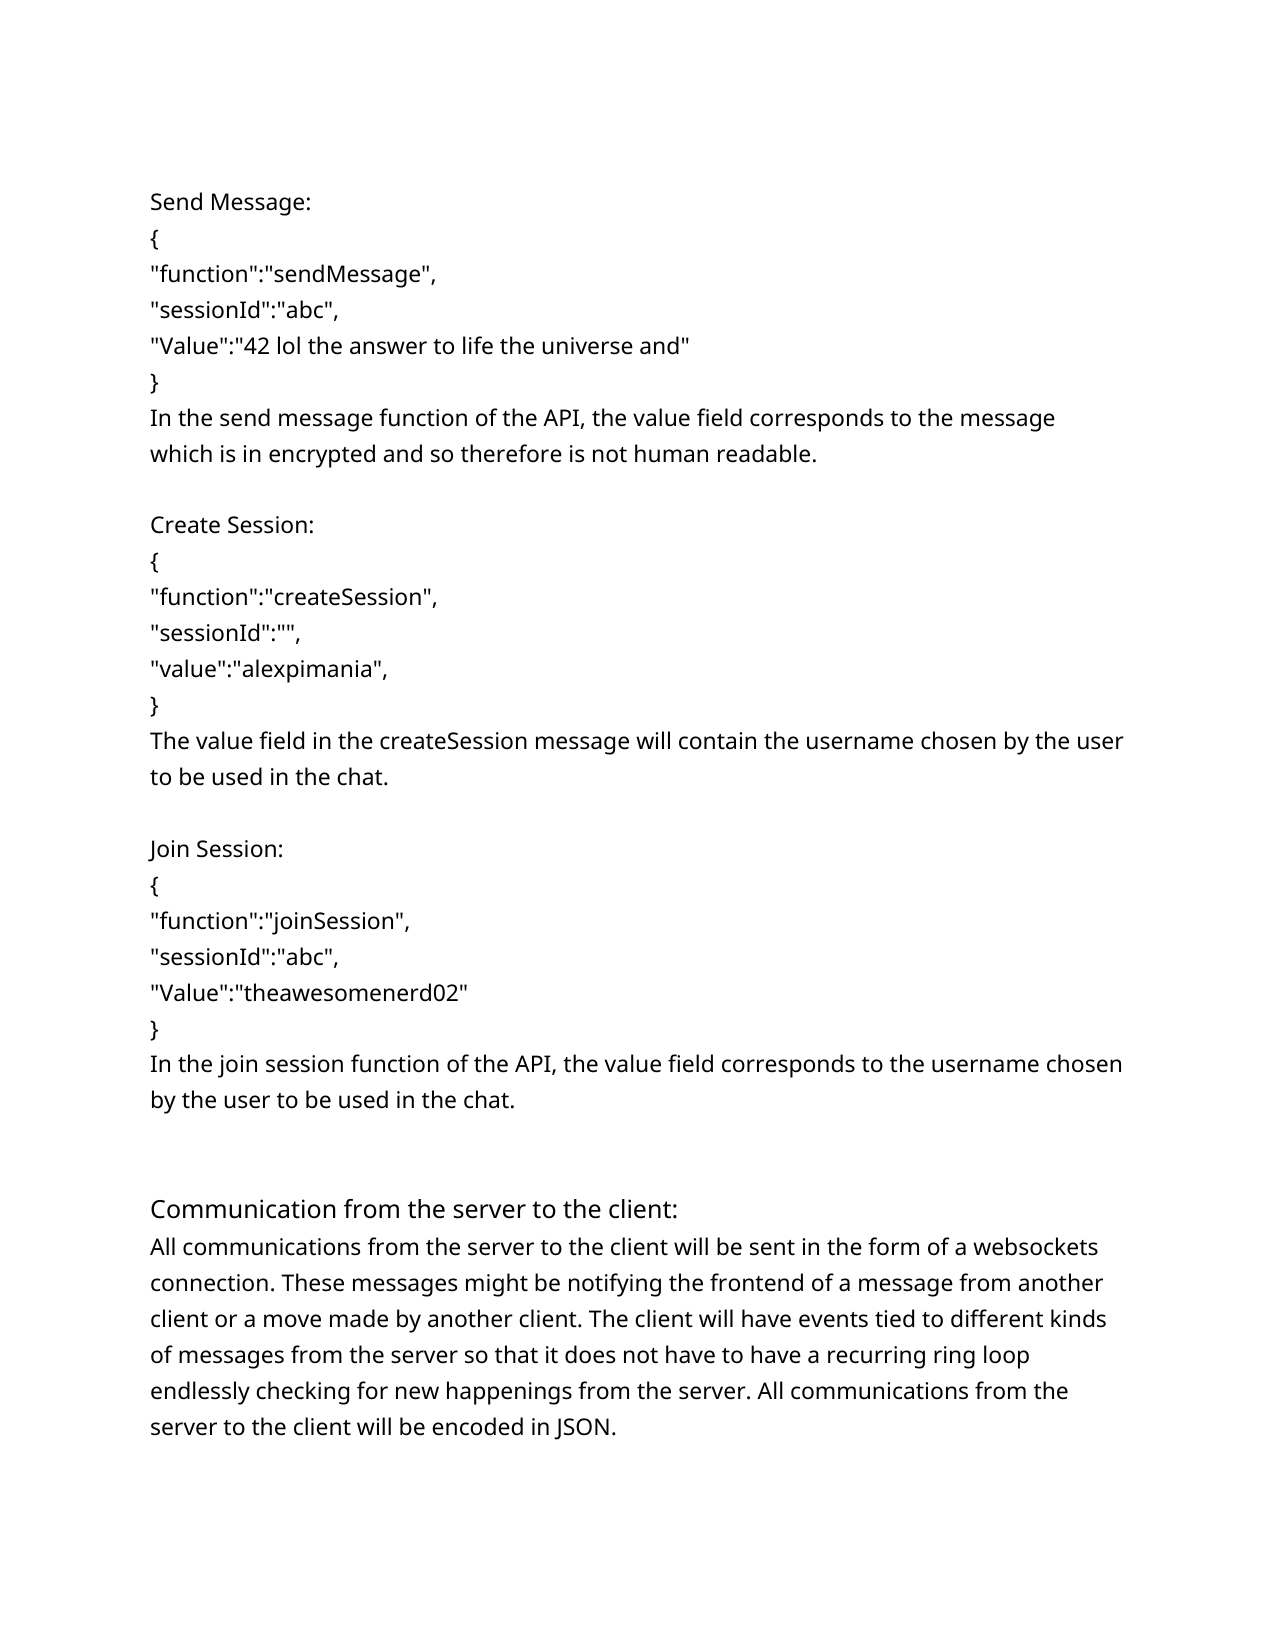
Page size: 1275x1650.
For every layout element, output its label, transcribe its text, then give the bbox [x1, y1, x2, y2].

text In the join session function of the API, the value field corresponds to the username chosen by the user to be used in the chat. [150, 1048, 1125, 1116]
text "sessionId":"abc", [150, 294, 1125, 325]
text "value":"alexpimania", [150, 653, 1125, 684]
text Send Message: { "function":"sendMessage", [150, 186, 1125, 289]
text } [150, 689, 1125, 720]
text Join Session: [150, 833, 1125, 864]
text Create Session: [150, 509, 1125, 541]
text "function":"joinSession", [150, 905, 1125, 936]
text "Value":"42 lol the answer to life the universe and" [150, 330, 1125, 361]
text { "function":"createSession", [150, 545, 1125, 612]
text The value field in the createSession message will contain the username chosen by the user to be used in the chat. [150, 725, 1125, 792]
text "sessionId":"abc", [150, 941, 1125, 972]
text } [150, 366, 1125, 397]
text Communication from the server to the client: [150, 1192, 1125, 1226]
text "Value":"theawesomenerd02" } [150, 977, 1125, 1044]
text In the send message function of the API, the value field corresponds to the message which is in encrypted and so therefore is not human readable. [150, 402, 1125, 469]
text { [150, 869, 1125, 900]
text All communications from the server to the client will be sent in the form of a websockets connection. These messages might be notifying the frontend of a message from another client or a move made by another client. The client will have events tied to different kinds of messages from the server so that it does not have to have a recurring ring loop endlessly checking for new happenings from the server. All communications from the server to the client will be encoded in JSON. [150, 1231, 1125, 1442]
text "sessionId":"", [150, 617, 1125, 648]
